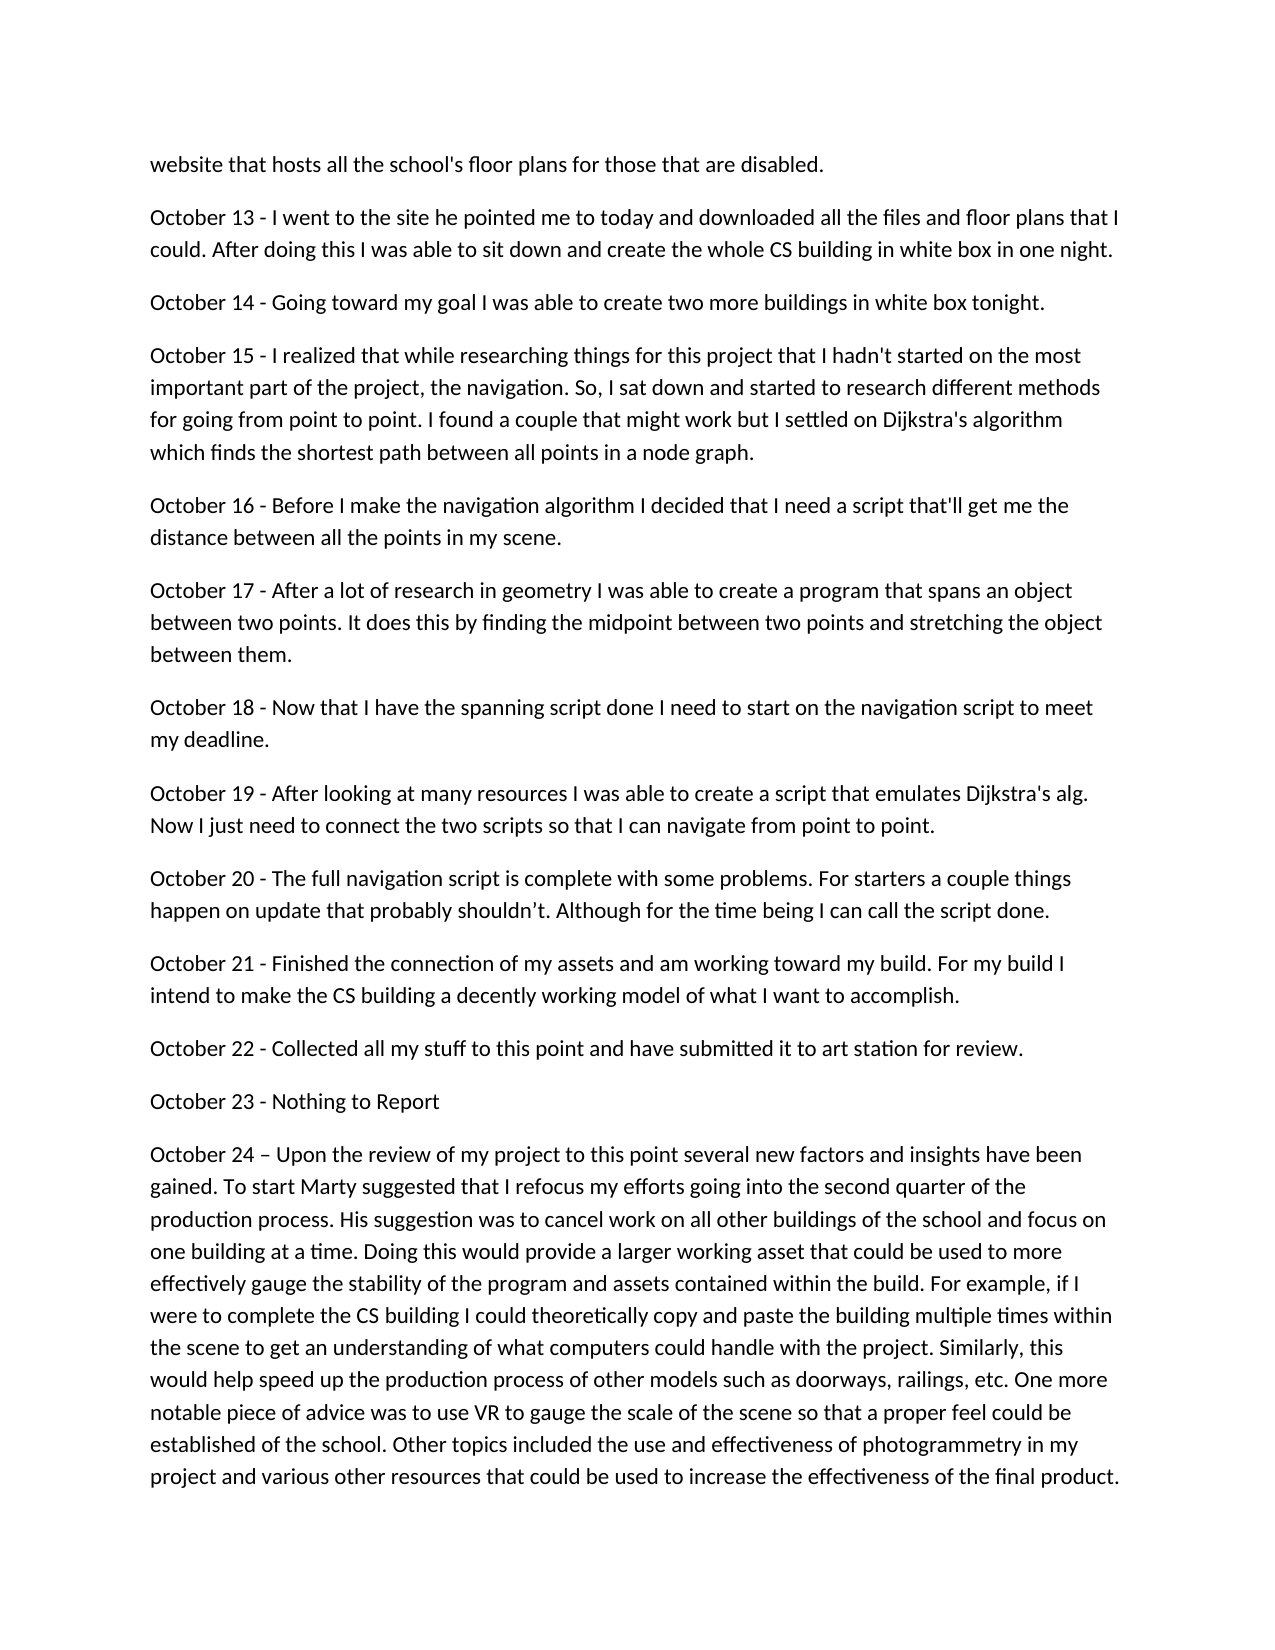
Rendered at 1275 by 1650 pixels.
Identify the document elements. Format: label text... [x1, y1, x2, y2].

text October 24 – Upon the review of my project to this point several new factors and insights have been gained. To start Marty suggested that I refocus my efforts going into the second quarter of the production process. His suggestion was to cancel work on all other buildings of the school and focus on one building at a time. Doing this would provide a larger working asset that could be used to more effectively gauge the stability of the program and assets contained within the build. For example, if I were to complete the CS building I could theoretically copy and paste the building multiple times within the scene to get an understanding of what computers could handle with the project. Similarly, this would help speed up the production process of other models such as doorways, railings, etc. One more notable piece of advice was to use VR to gauge the scale of the scene so that a proper feel could be established of the school. Other topics included the use and effectiveness of photogrammetry in my project and various other resources that could be used to increase the effectiveness of the final product. [150, 1140, 1125, 1490]
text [150, 150, 1125, 178]
text October 17 - After a lot of research in geometry I was able to create a program that spans an object between two points. It does this by finding the midpoint between two points and stretching the object between them. [150, 576, 1125, 668]
text October 22 - Collected all my stuff to this point and have submitted it to art station for review. [150, 1034, 1125, 1062]
text October 13 - I went to the site he pointed me to today and downloaded all the files and floor plans that I could. After doing this I was able to sit down and create the whole CS building in white box in one night. [150, 203, 1125, 263]
text October 23 - Nothing to Report [150, 1087, 1125, 1115]
text October 16 - Before I make the navigation algorithm I decided that I need a script that'll get me the distance between all the points in my scene. [150, 491, 1125, 551]
text October 19 - After looking at many resources I was able to create a script that emulates Dijkstra's alg. Now I just need to connect the two scripts so that I can navigate from point to point. [150, 779, 1125, 839]
text October 14 - Going toward my goal I was able to create two more buildings in white box tonight. [150, 288, 1125, 316]
text October 15 - I realized that while researching things for this project that I hadn't started on the most important part of the project, the navigation. So, I sat down and started to research different methods for going from point to point. I found a couple that might work but I settled on Dijkstra's algorithm which finds the shortest path between all points in a node graph. [150, 341, 1125, 466]
text October 18 - Now that I have the spanning script done I need to start on the navigation script to meet my deadline. [150, 693, 1125, 754]
text October 21 - Finished the connection of my assets and am working toward my build. For my build I intend to make the CS building a decently working model of what I want to accomplish. [150, 949, 1125, 1009]
text October 20 - The full navigation script is complete with some problems. For starters a couple things happen on update that probably shouldn’t. Although for the time being I can call the script done. [150, 864, 1125, 924]
